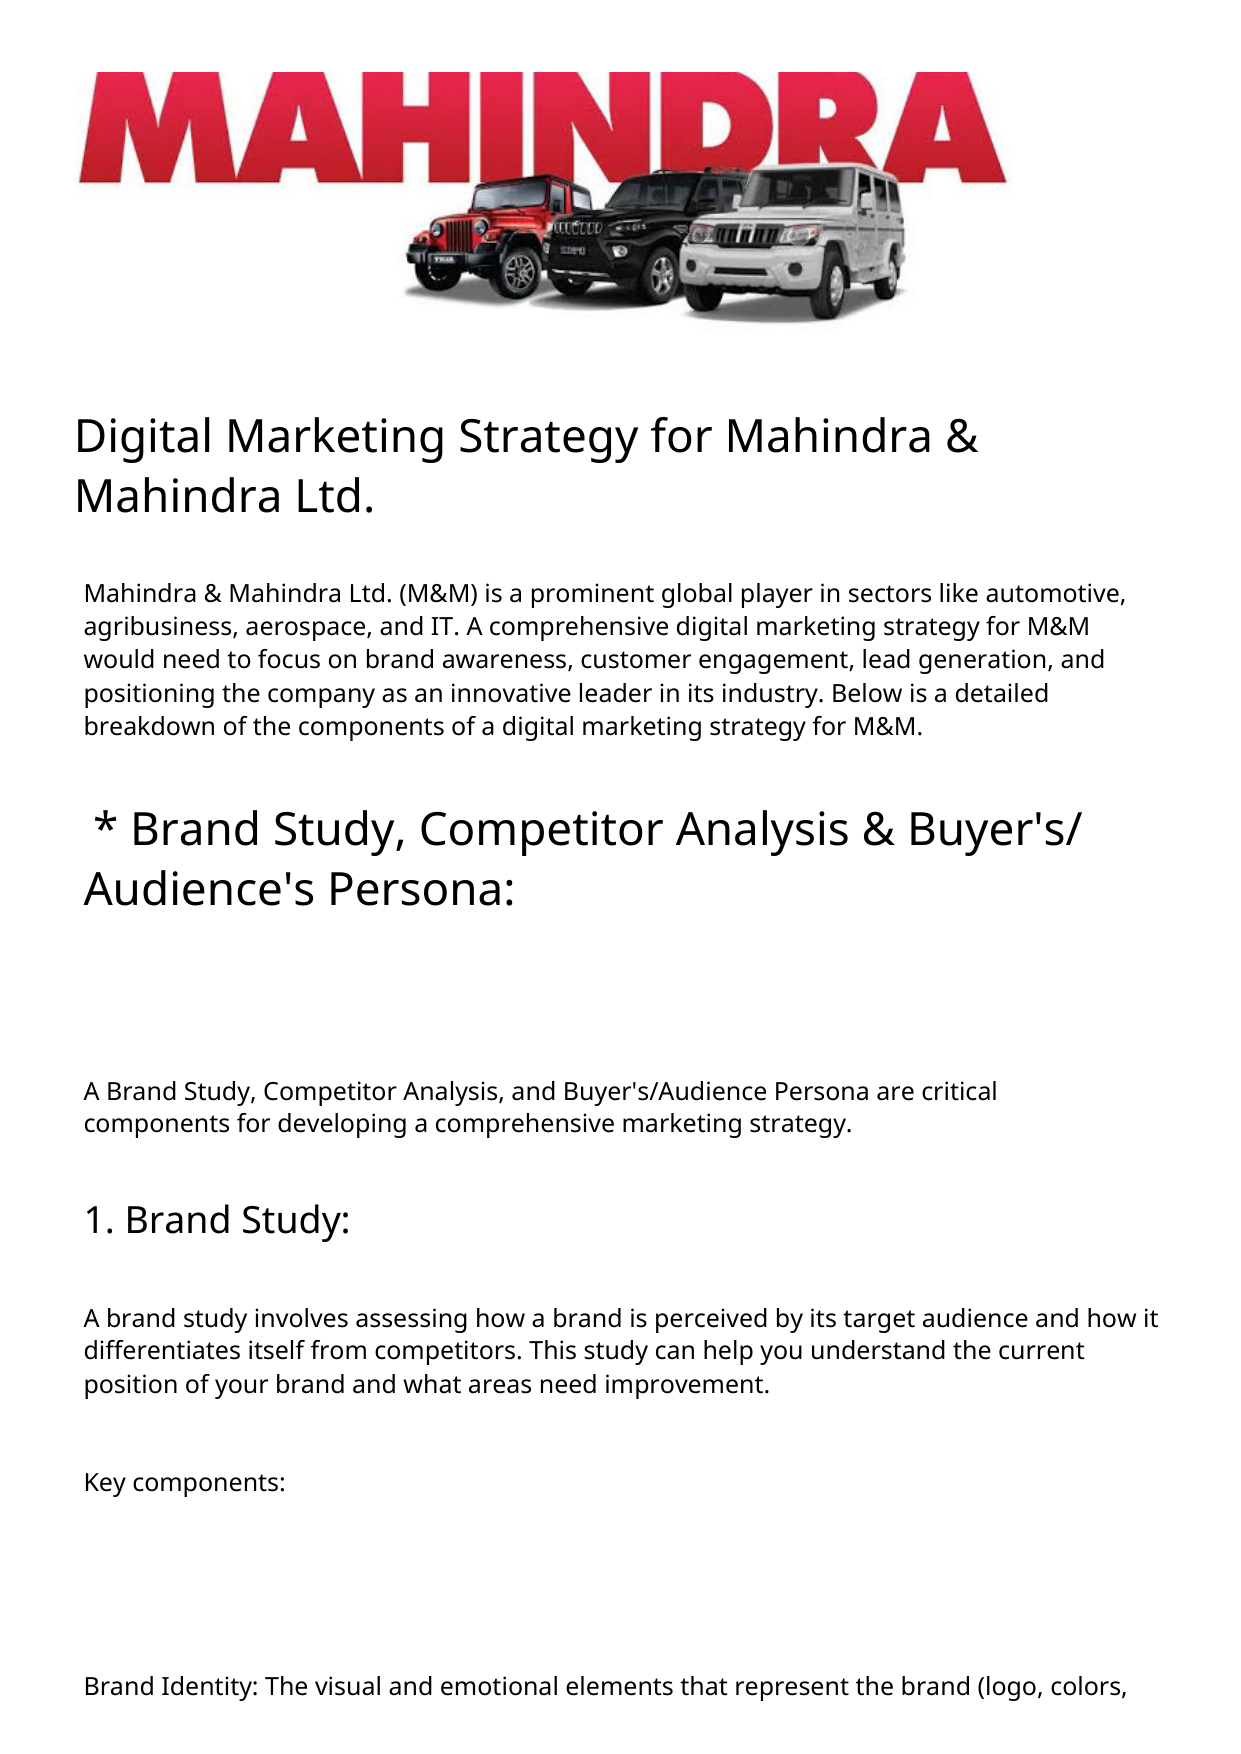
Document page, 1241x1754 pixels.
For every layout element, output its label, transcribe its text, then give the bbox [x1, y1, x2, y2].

subtitle Digital Marketing Strategy for Mahindra & Mahindra Ltd. [74, 404, 1166, 526]
text A Brand Study, Competitor Analysis, and Buyer's/Audience Persona are critical components for developing a comprehensive marketing strategy. [83, 1073, 1129, 1140]
text Key components: [83, 1464, 1166, 1498]
text A brand study involves assessing how a brand is perceived by its target audience and how it differentiates itself from competitors. This study can help you understand the current position of your brand and what areas need improvement. [83, 1300, 1166, 1401]
picture [73, 72, 1014, 331]
text Mahindra & Mahindra Ltd. (M&M) is a prominent global player in sectors like automotive, agribusiness, aerospace, and IT. A comprehensive digital marketing strategy for M&M would need to focus on brand awareness, customer engagement, lead generation, and positioning the company as an innovative leader in its industry. Below is a detailed breakdown of the components of a digital marketing strategy for M&M. [83, 576, 1166, 743]
subtitle Brand Study: [83, 1193, 1166, 1244]
subtitle * Brand Study, Competitor Analysis & Buyer's/ Audience's Persona: [83, 797, 1166, 919]
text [83, 1669, 1166, 1702]
